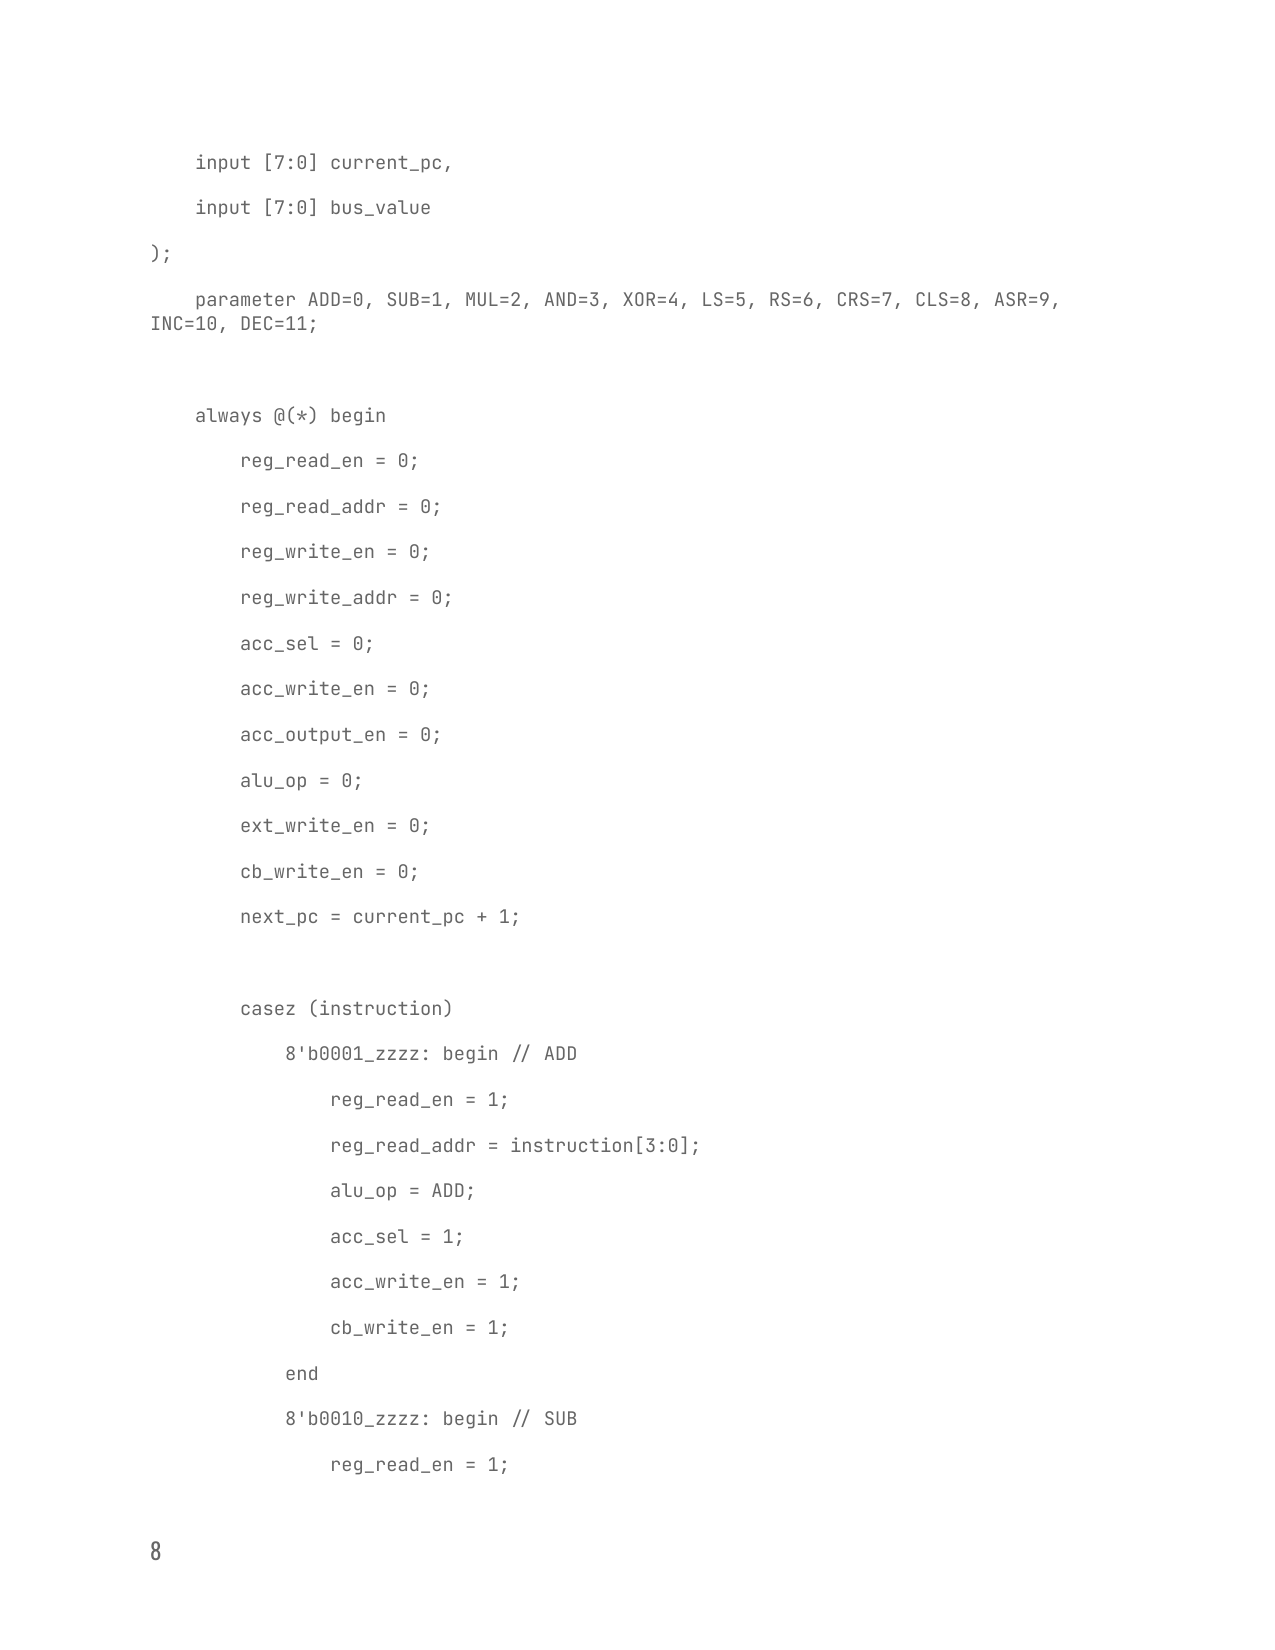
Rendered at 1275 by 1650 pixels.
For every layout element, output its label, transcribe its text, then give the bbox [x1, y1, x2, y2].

text end [150, 1361, 1125, 1386]
text alu_op = 0; [150, 768, 1125, 793]
text ); [150, 241, 1125, 266]
text acc_write_en = 1; [150, 1270, 1125, 1294]
text reg_read_en = 0; [150, 448, 1125, 473]
text reg_read_addr = instruction[3:0]; [150, 1133, 1125, 1158]
text ext_write_en = 0; [150, 813, 1125, 838]
text reg_read_en = 1; [150, 1087, 1125, 1112]
text reg_read_en = 1; [150, 1452, 1125, 1477]
text input [7:0] bus_value [150, 196, 1125, 220]
text 8'b0001_zzzz: begin // ADD [150, 1042, 1125, 1066]
text cb_write_en = 1; [150, 1315, 1125, 1340]
text alu_op = ADD; [150, 1178, 1125, 1203]
text always @(*) begin [150, 403, 1125, 428]
text casez (instruction) [150, 996, 1125, 1021]
text reg_read_addr = 0; [150, 494, 1125, 519]
text acc_sel = 1; [150, 1224, 1125, 1249]
text reg_write_en = 0; [150, 540, 1125, 564]
text next_pc = current_pc + 1; [150, 905, 1125, 929]
text reg_write_addr = 0; [150, 585, 1125, 610]
text input [7:0] current_pc, [150, 150, 1125, 175]
text acc_write_en = 0; [150, 677, 1125, 701]
text cb_write_en = 0; [150, 859, 1125, 884]
text acc_output_en = 0; [150, 722, 1125, 747]
text 8'b0010_zzzz: begin // SUB [150, 1407, 1125, 1431]
text parameter ADD=0, SUB=1, MUL=2, AND=3, XOR=4, LS=5, RS=6, CRS=7, CLS=8, ASR=9, INC=10, DEC=11; [150, 287, 1125, 336]
text acc_sel = 0; [150, 631, 1125, 656]
